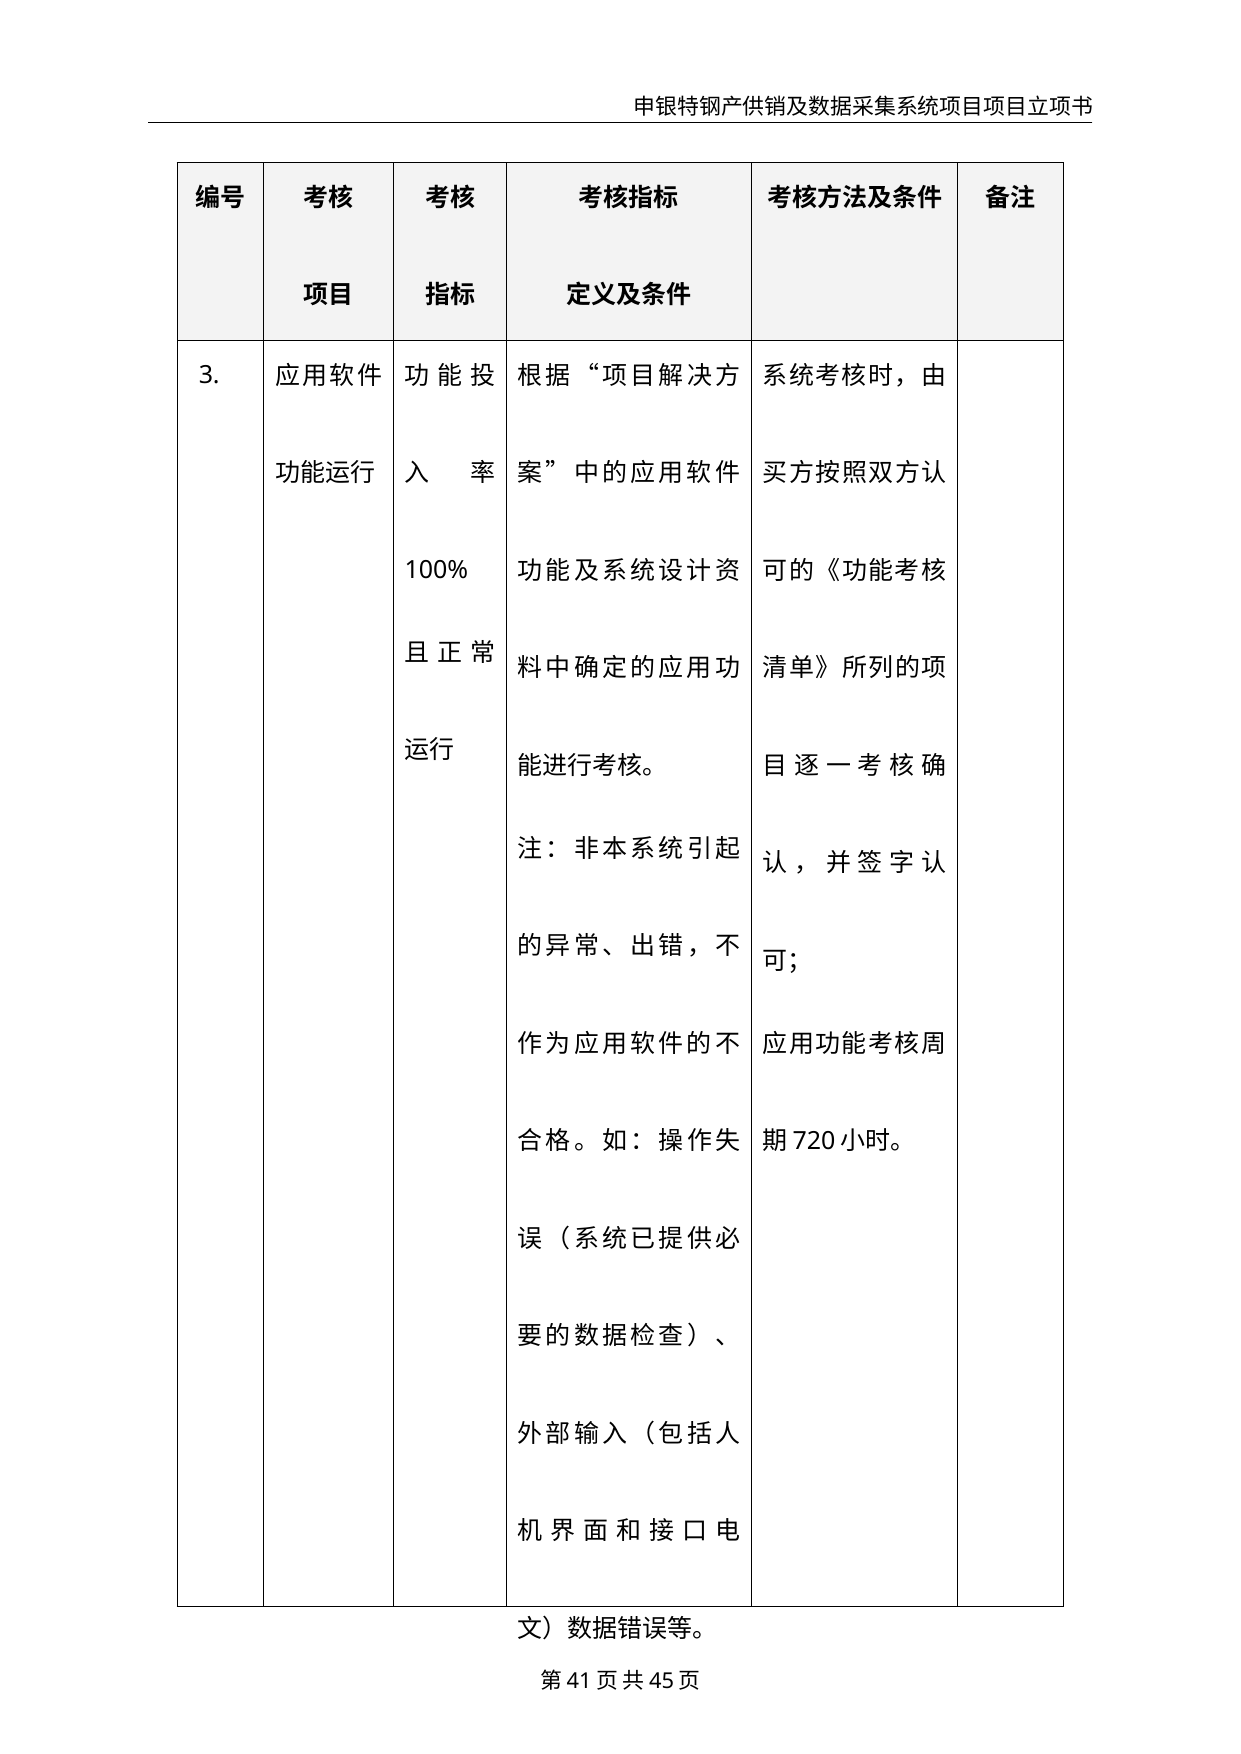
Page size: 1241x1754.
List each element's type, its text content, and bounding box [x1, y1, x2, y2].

table_header 考核 指标 [394, 163, 506, 340]
table_cell 功能投入率100% 且正常运行 [394, 341, 506, 1606]
table_header 考核指标 定义及条件 [507, 163, 751, 340]
table_header 考核方法及条件 [752, 163, 957, 340]
table_cell [958, 341, 1063, 1606]
table_header 考核 项目 [264, 163, 393, 340]
table_cell 根据“项目解决方案”中的应用软件功能及系统设计资料中确定的应用功能进行考核。 注：非本系统引起的异常、出错，不作为应用软件的不合格。如：操作失误（系统已提供必要的数据检查）、外部输入（包括人机界面和接口电文）数据错误等。 [507, 341, 751, 1606]
table_cell 应用软件功能运行 [264, 341, 393, 1606]
table_header 编号 [178, 163, 263, 340]
table_cell [178, 341, 263, 1606]
table_header 备注 [958, 163, 1063, 340]
table_cell 系统考核时，由买方按照双方认可的《功能考核清单》所列的项目逐一考核确认，并签字认可； 应用功能考核周期720小时。 [752, 341, 957, 1606]
